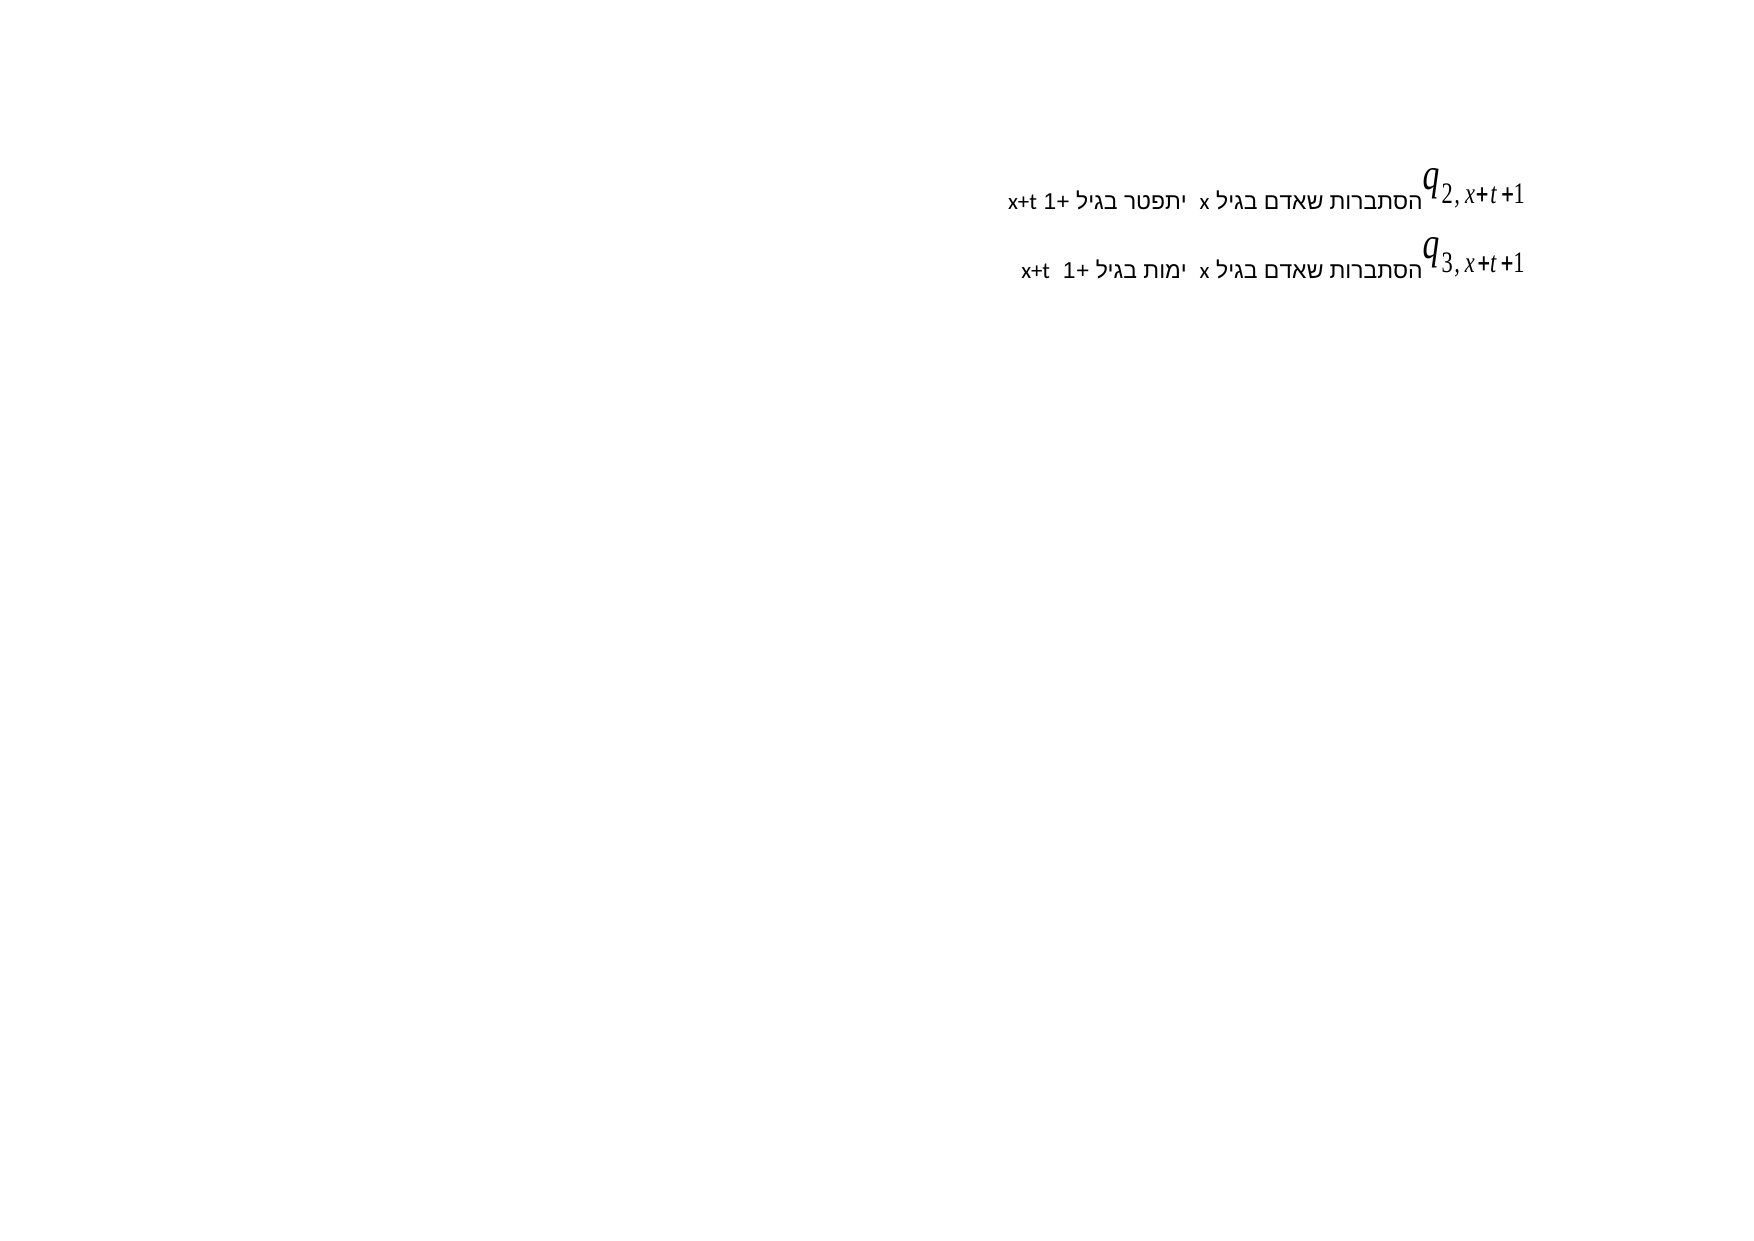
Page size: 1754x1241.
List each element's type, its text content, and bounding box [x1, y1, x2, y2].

list הסתברות שאדם בגיל x יתפטר בגיל +1 x+t [150, 150, 1529, 215]
list הסתברות שאדם בגיל x ימות בגיל +1 x+t [150, 219, 1529, 284]
